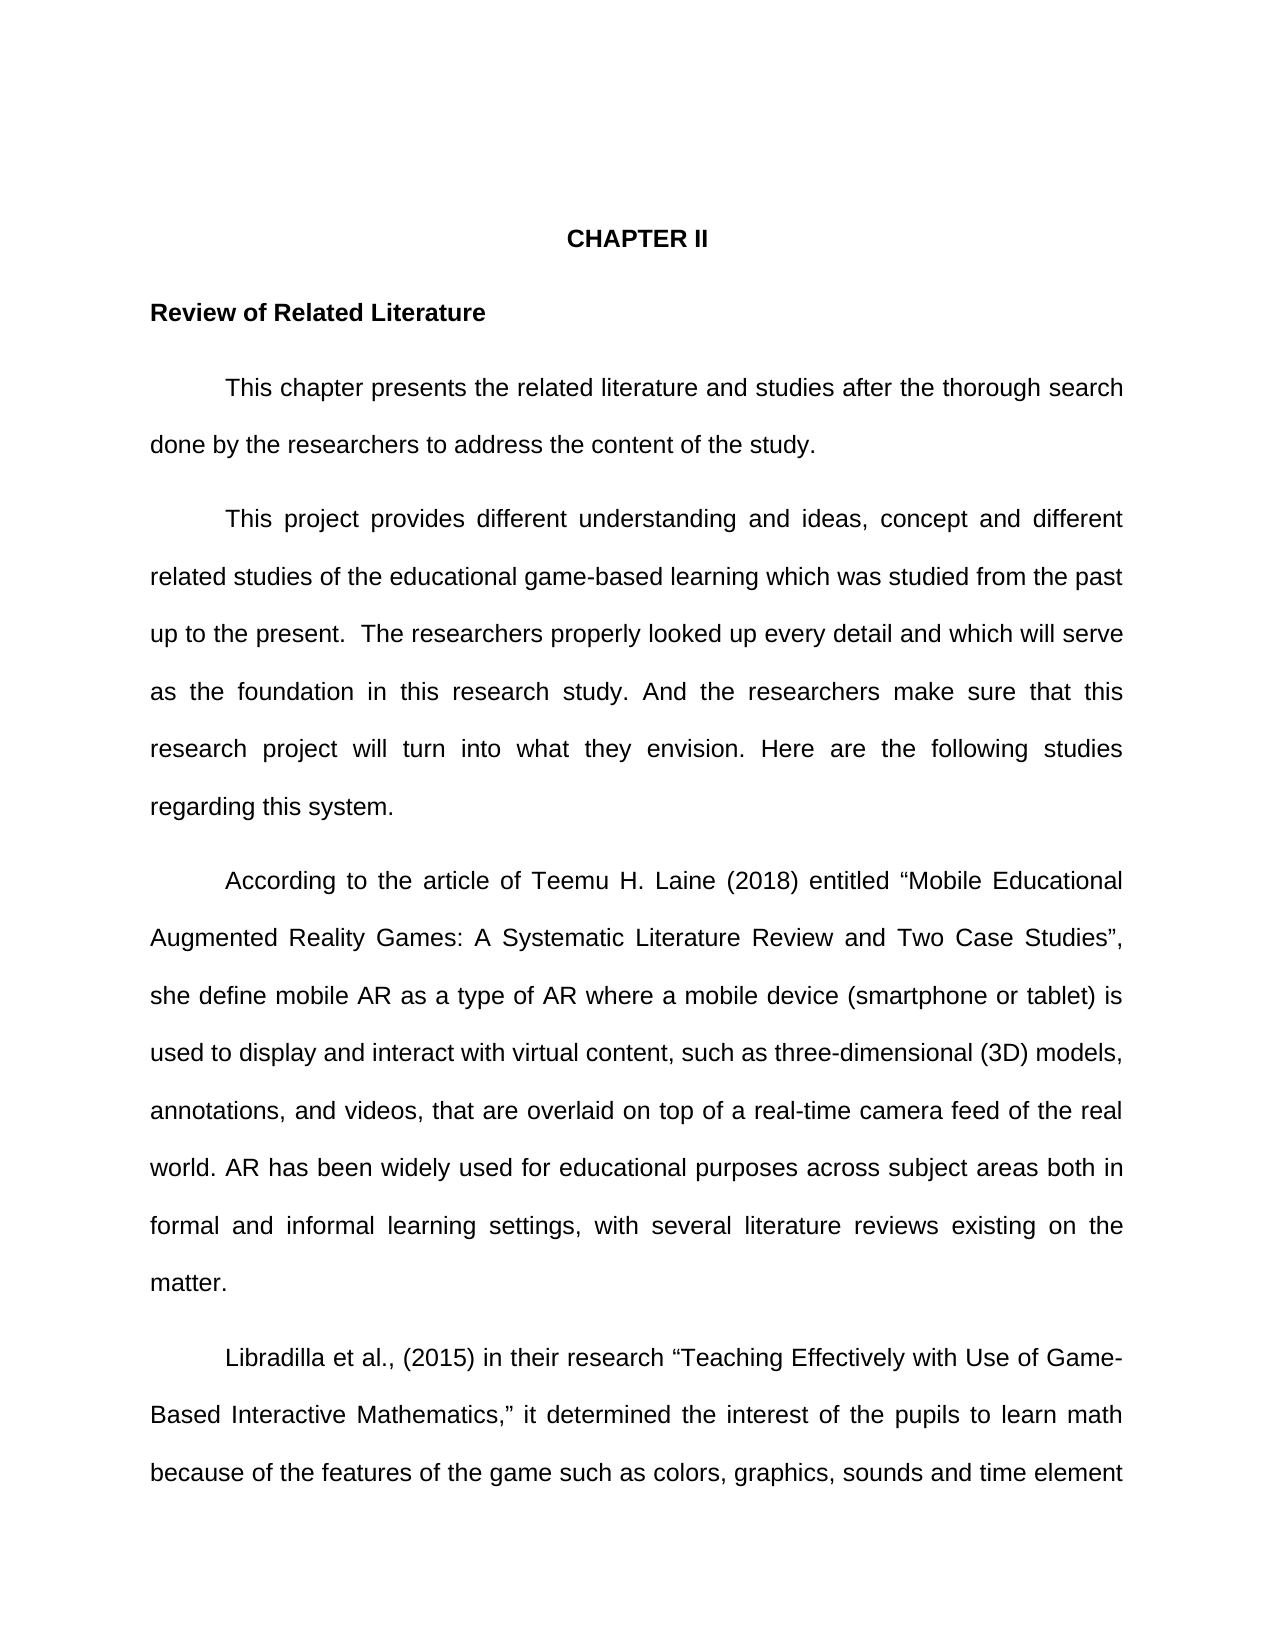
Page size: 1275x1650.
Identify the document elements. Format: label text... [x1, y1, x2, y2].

text CHAPTER II [150, 224, 1125, 253]
text This project provides different understanding and ideas, concept and different related studies of the educational game-based learning which was studied from the past up to the present. The researchers properly looked up every detail and which will serve as the foundation in this research study. And the researchers make sure that this research project will turn into what they envision. Here are the following studies regarding this system. [150, 504, 1125, 820]
text Review of Related Literature [150, 298, 1125, 327]
text This chapter presents the related literature and studies after the thorough search done by the researchers to address the content of the study. [150, 372, 1125, 459]
